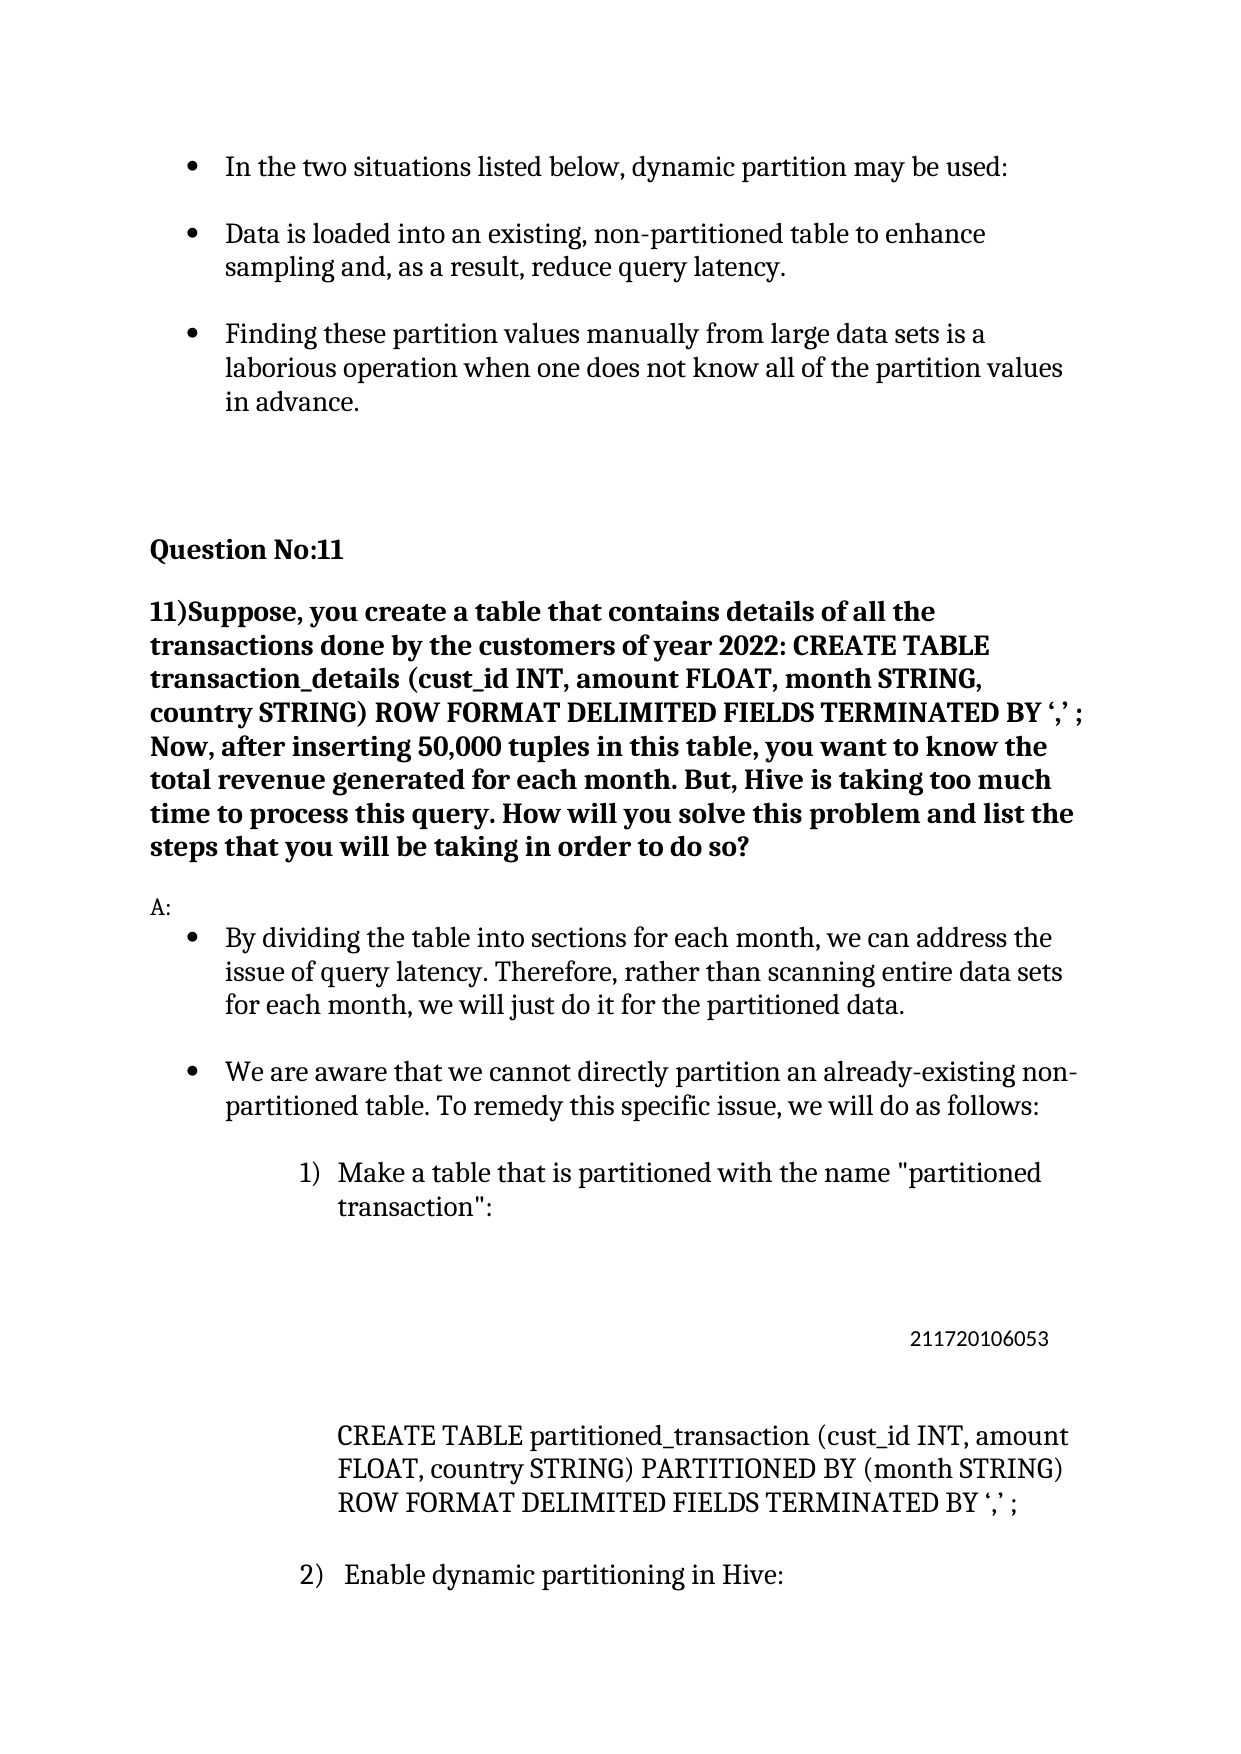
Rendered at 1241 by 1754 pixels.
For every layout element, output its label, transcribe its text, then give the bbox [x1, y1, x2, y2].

list In the two situations listed below, dynamic partition may be used: [187, 150, 1090, 183]
list Make a table that is partitioned with the name "partitioned transaction": [300, 1156, 1090, 1223]
text Question No:11 [150, 533, 1090, 567]
text A: [150, 893, 1090, 921]
text 211720106053 [150, 1324, 1090, 1352]
text 11)Suppose, you create a table that contains details of all the transactions done by the customers of year 2022: CREATE TABLE transaction_details (cust_id INT, amount FLOAT, month STRING, country STRING) ROW FORMAT DELIMITED FIELDS TERMINATED BY ‘,’ ; Now, after inserting 50,000 tuples in this table, you want to know the total revenue generated for each month. But, Hive is taking too much time to process this query. How will you solve this problem and list the steps that you will be taking in order to do so? [150, 596, 1090, 864]
list We are aware that we cannot directly partition an already-existing non-partitioned table. To remedy this specific issue, we will do as follows: [187, 1056, 1090, 1123]
list Data is loaded into an existing, non-partitioned table to enhance sampling and, as a result, reduce query latency. [187, 217, 1090, 284]
list By dividing the table into sections for each month, we can address the issue of query latency. Therefore, rather than scanning entire data sets for each month, we will just do it for the partitioned data. [187, 921, 1090, 1022]
list Finding these partition values manually from large data sets is a laborious operation when one does not know all of the partition values in advance. [187, 318, 1090, 418]
list Enable dynamic partitioning in Hive: [300, 1558, 1090, 1592]
